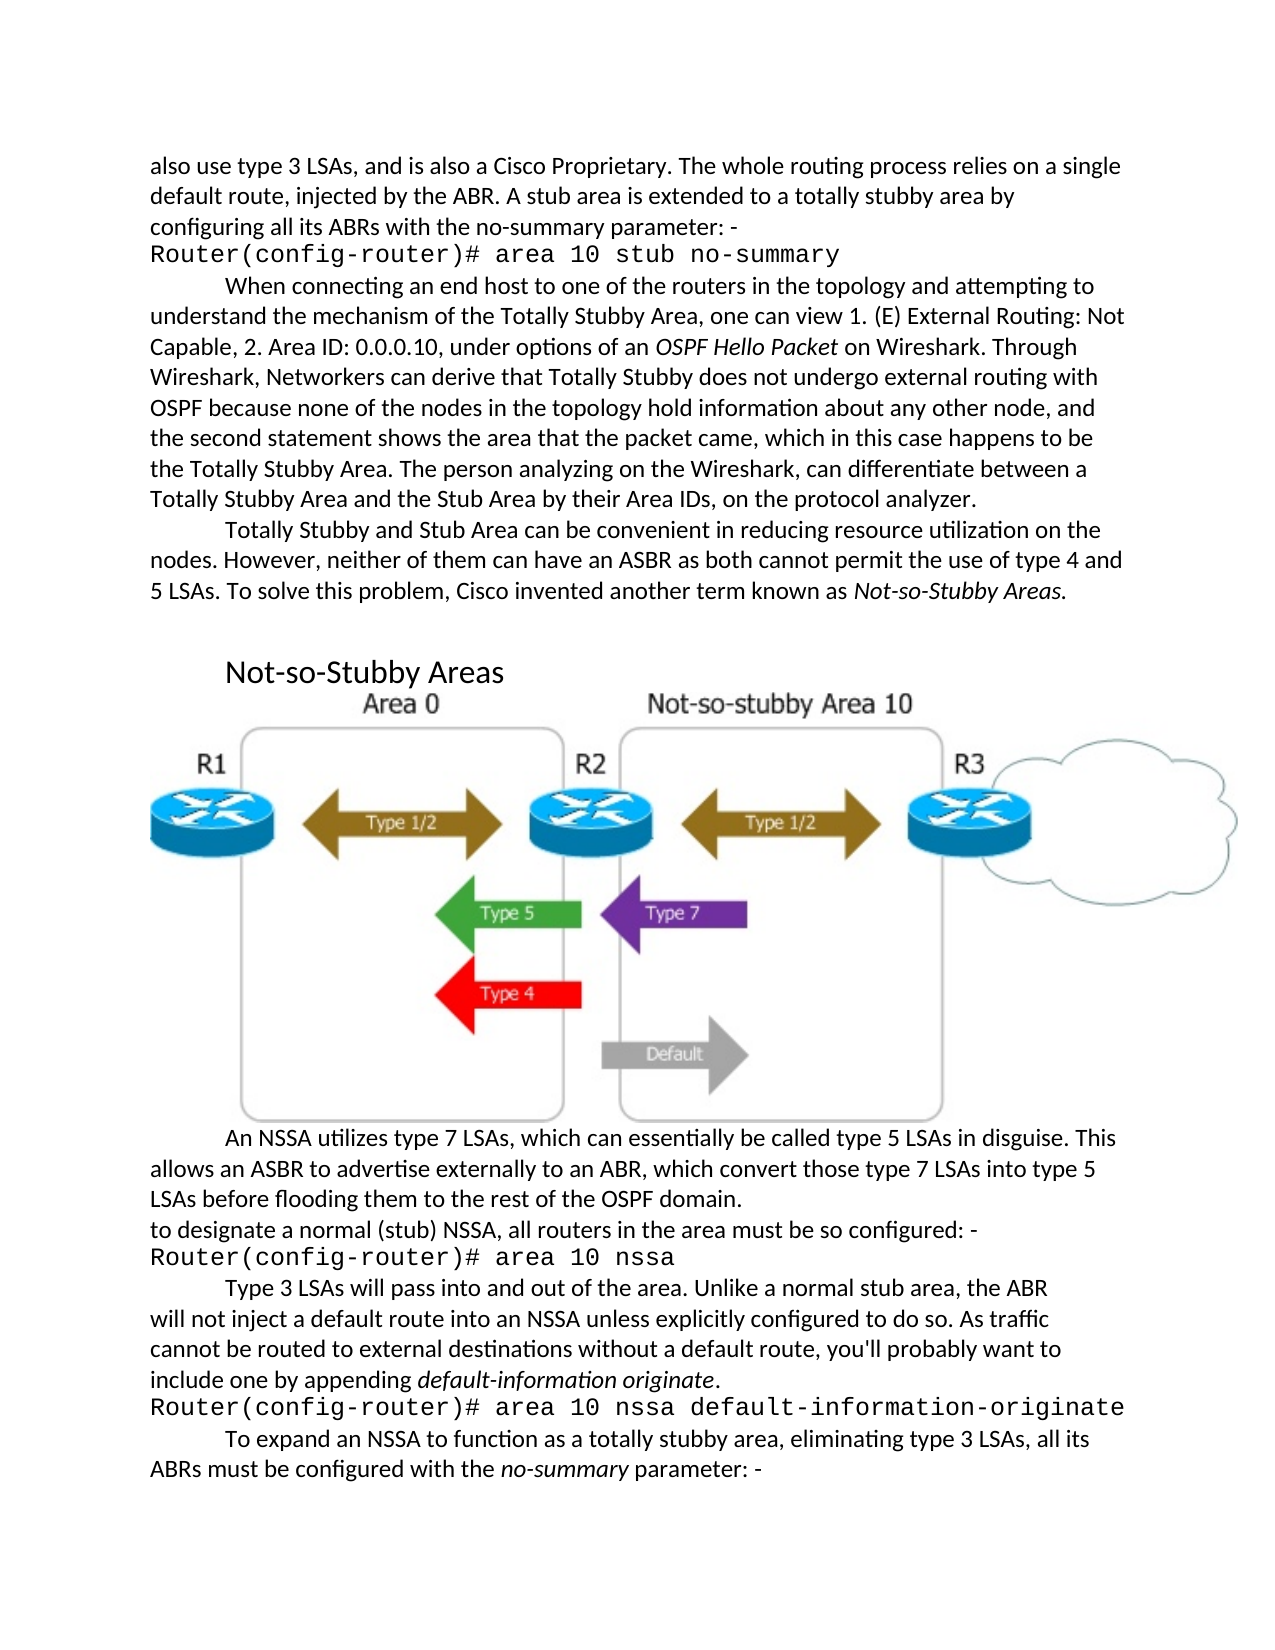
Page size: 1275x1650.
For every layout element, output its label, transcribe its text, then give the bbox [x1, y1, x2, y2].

text Totally Stubby and Stub Area can be convenient in reducing resource utilization on the nodes. However, neither of them can have an ASBR as both cannot permit the use of type 4 and 5 LSAs. To solve this problem, Cisco invented another term known as Not-so-Stubby Areas. [150, 514, 1125, 606]
text Router(config-router)# area 10 stub no-summary [150, 242, 1125, 270]
text to designate a normal (stub) NSSA, all routers in the area must be so configured: - [150, 1214, 1125, 1244]
text When connecting an end host to one of the routers in the topology and attempting to understand the mechanism of the Totally Stubby Area, one can view 1. (E) External Routing: Not Capable, 2. Area ID: 0.0.0.10, under options of an OSPF Hello Packet on Wireshark. Through Wireshark, Networkers can derive that Totally Stubby does not undergo external routing with OSPF because none of the nodes in the topology hold information about any other node, and the second statement shows the area that the packet came, which in this case happens to be the Totally Stubby Area. The person analyzing on the Wireshark, can differentiate between a Totally Stubby Area and the Stub Area by their Area IDs, on the protocol analyzer. [150, 270, 1125, 514]
text To expand an NSSA to function as a totally stubby area, eliminating type 3 LSAs, all its ABRs must be configured with the no-summary parameter: - [150, 1423, 1125, 1484]
text Router(config-router)# area 10 nssa default-information-originate [150, 1395, 1125, 1423]
text Not-so-Stubby Areas [150, 651, 1125, 692]
picture [150, 692, 1238, 1123]
text Type 3 LSAs will pass into and out of the area. Unlike a normal stub area, the ABR will not inject a default route into an NSSA unless explicitly configured to do so. As traffic cannot be routed to external destinations without a default route, you'll probably want to include one by appending default-information originate. [150, 1273, 1125, 1395]
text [150, 150, 1125, 242]
text An NSSA utilizes type 7 LSAs, which can essentially be called type 5 LSAs in disguise. This allows an ASBR to advertise externally to an ABR, which convert those type 7 LSAs into type 5 LSAs before flooding them to the rest of the OSPF domain. [150, 1123, 1125, 1214]
text Router(config-router)# area 10 nssa [150, 1244, 1125, 1273]
